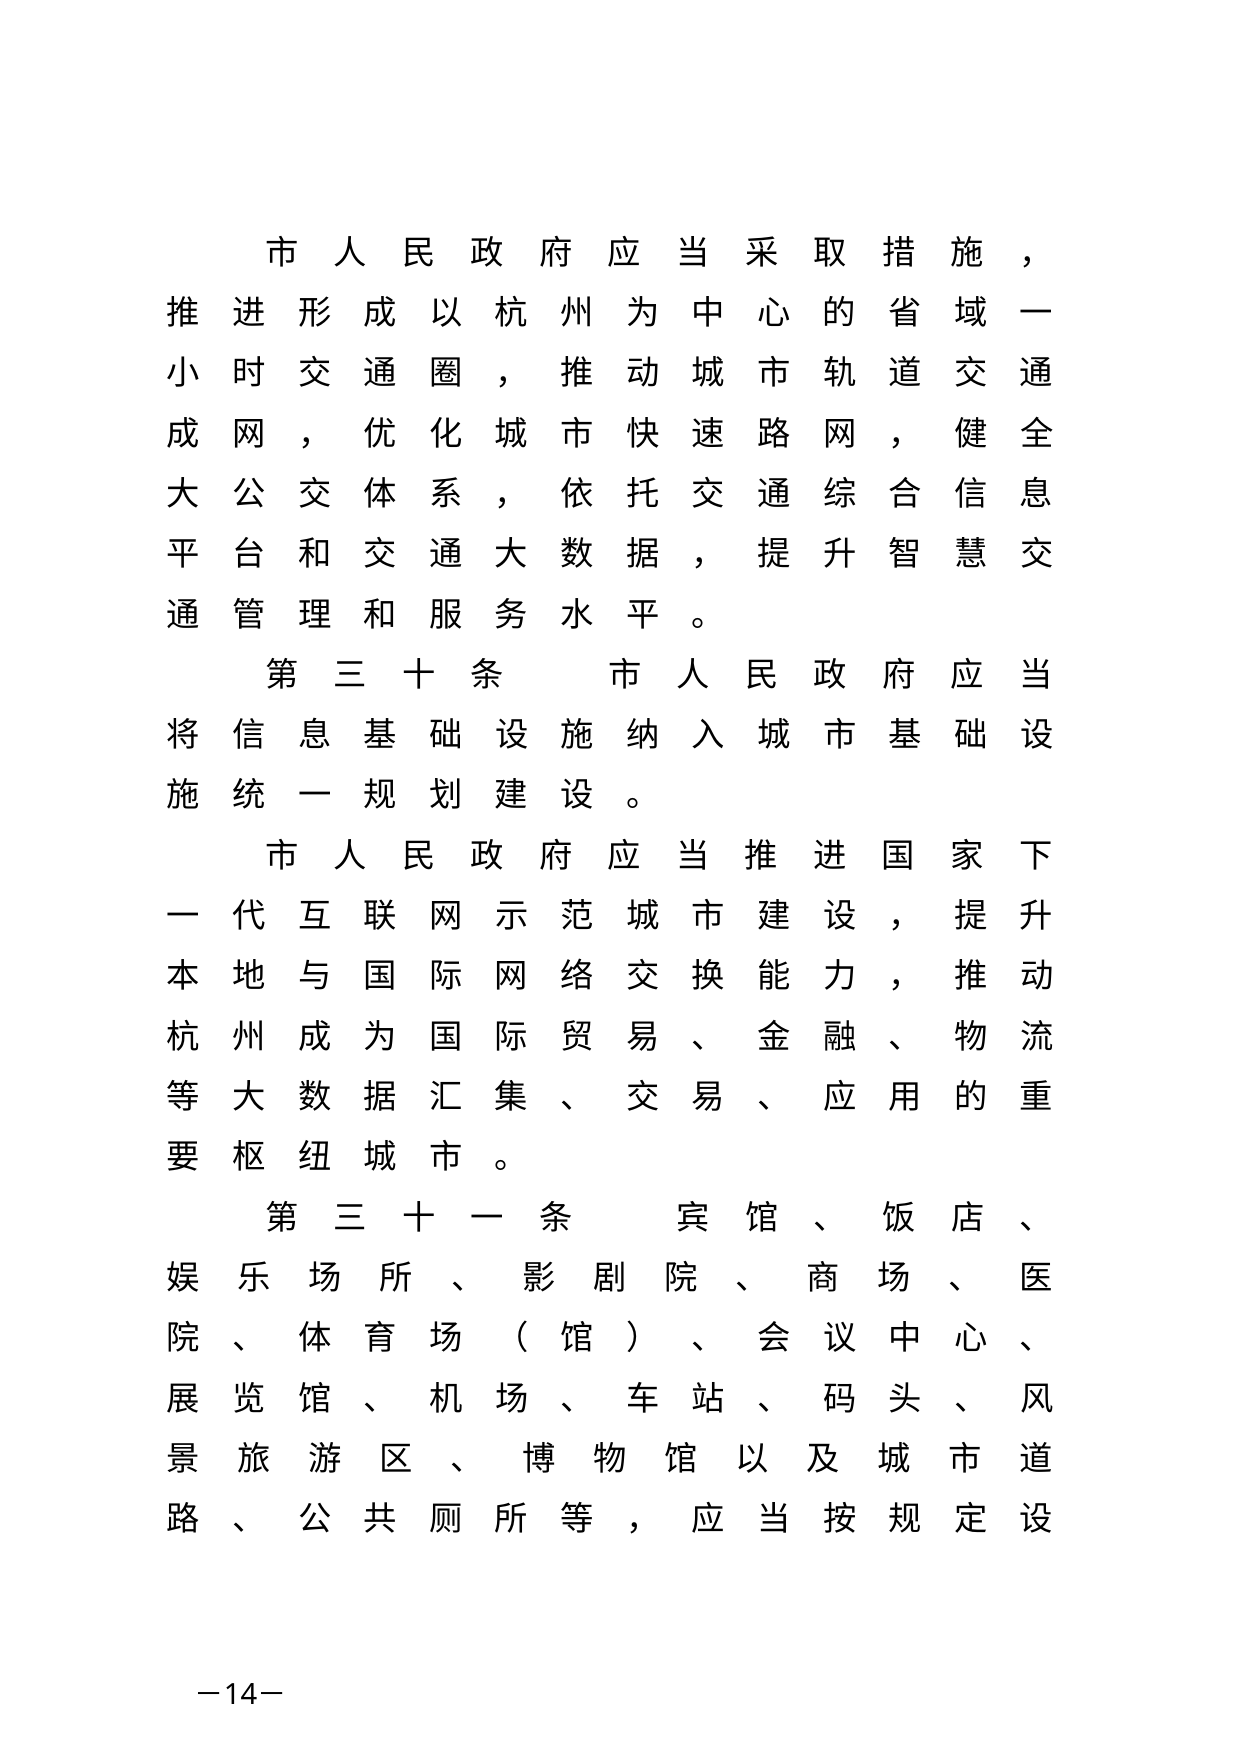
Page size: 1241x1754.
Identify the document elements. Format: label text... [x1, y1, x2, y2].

text 第三十条 市人民政府应当将信息基础设施纳入城市基础设施统一规划建设。 [167, 642, 1085, 822]
text 市人民政府应当采取措施，推进形成以杭州为中心的省域一小时交通圈，推动城市轨道交通成网，优化城市快速路网，健全大公交体系，依托交通综合信息平台和交通大数据，提升智慧交通管理和服务水平。 [167, 219, 1085, 642]
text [167, 1184, 1085, 1546]
text 市人民政府应当推进国家下一代互联网示范城市建设，提升本地与国际网络交换能力，推动杭州成为国际贸易、金融、物流等大数据汇集、交易、应用的重要枢纽城市。 [167, 822, 1085, 1184]
